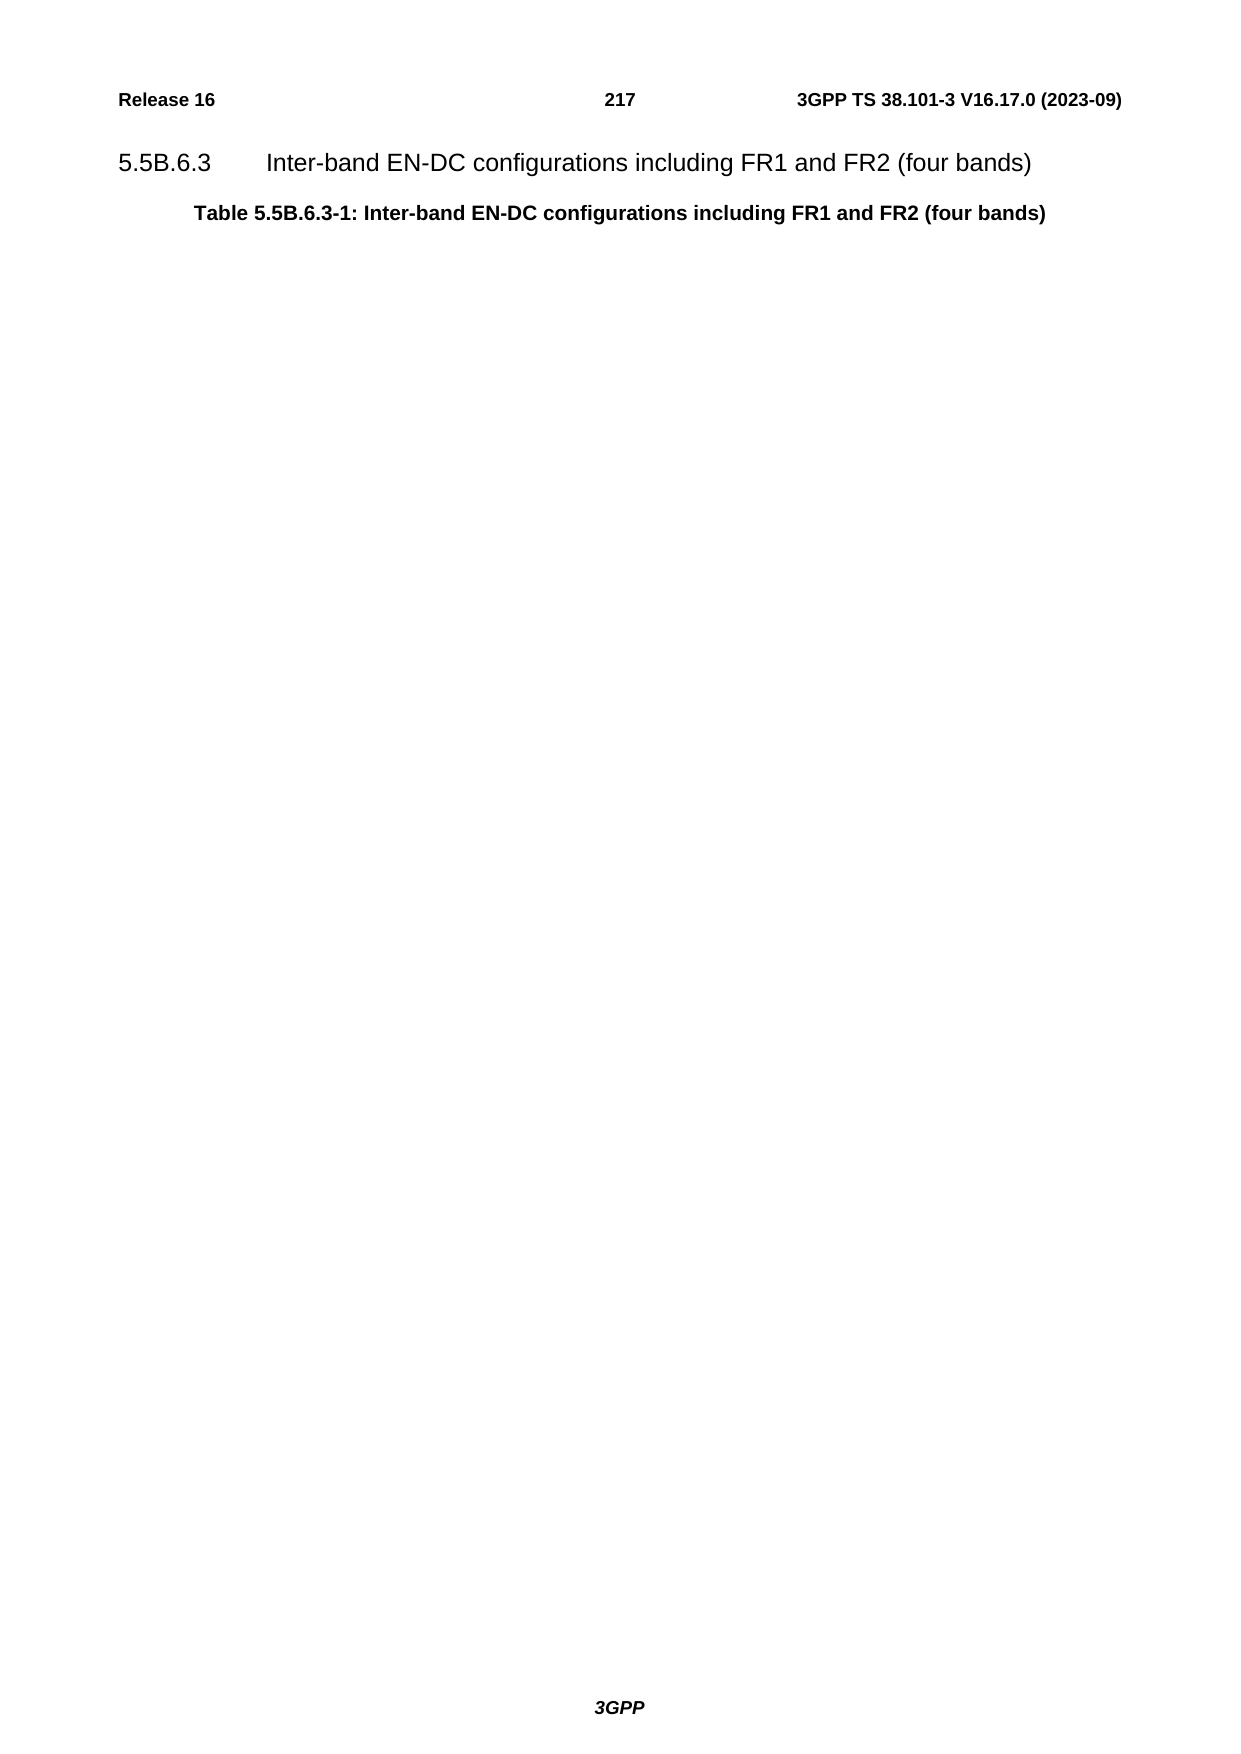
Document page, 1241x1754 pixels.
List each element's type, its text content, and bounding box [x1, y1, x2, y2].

text Table 5.5B.6.3-1: Inter-band EN-DC configurations including FR1 and FR2 (four bands) [118, 201, 1122, 225]
subtitle 5.5B.6.3 Inter-band EN-DC configurations including FR1 and FR2 (four bands) [118, 147, 1122, 176]
